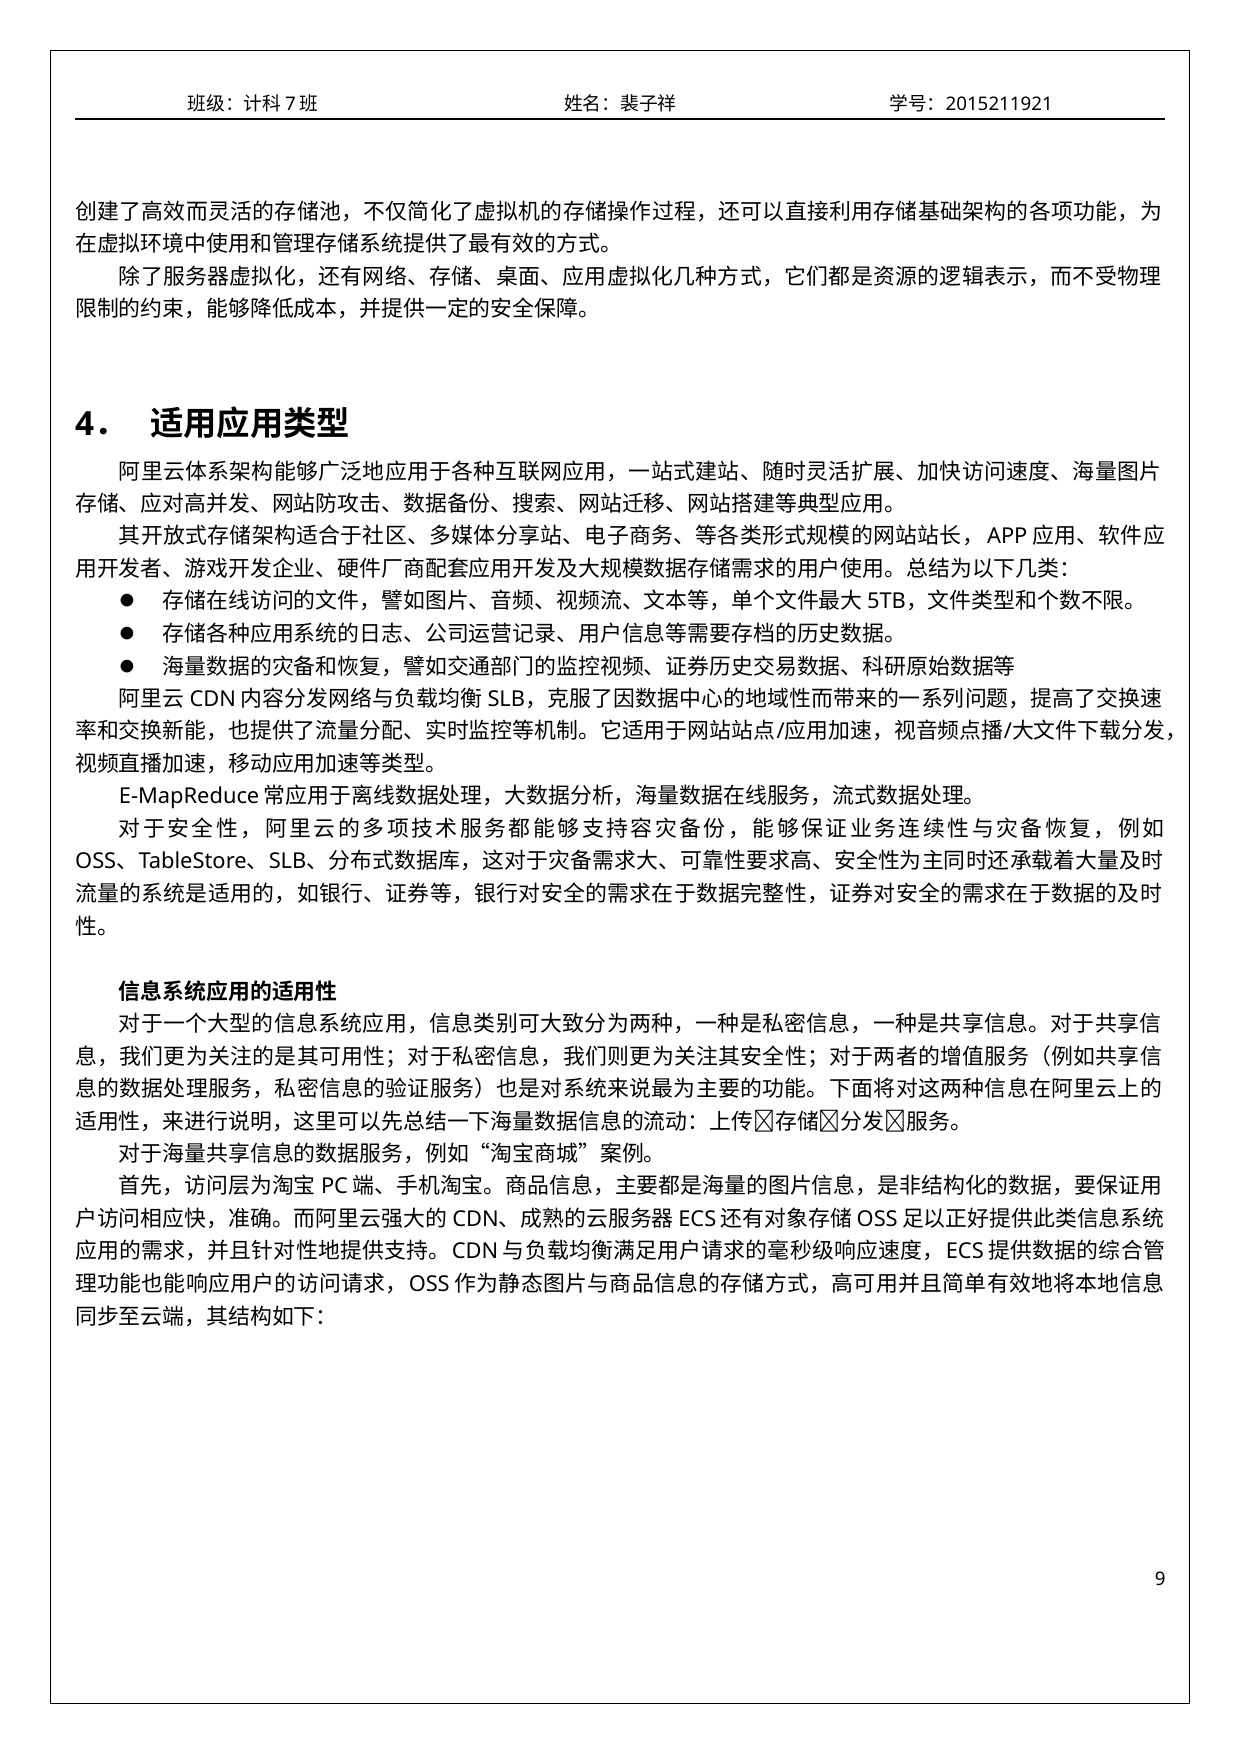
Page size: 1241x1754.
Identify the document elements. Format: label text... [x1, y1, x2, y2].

list 存储各种应用系统的日志、公司运营记录、用户信息等需要存档的历史数据。 [119, 616, 1165, 648]
list 存储在线访问的文件，譬如图片、音频、视频流、文本等，单个文件最大5TB，文件类型和个数不限。 [119, 583, 1165, 616]
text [75, 193, 1165, 258]
text 对于海量共享信息的数据服务，例如“淘宝商城”案例。 [75, 1136, 1165, 1168]
text 信息系统应用的适用性 [75, 973, 1165, 1006]
text 其开放式存储架构适合于社区、多媒体分享站、电子商务、等各类形式规模的网站站长，APP应用、软件应用开发者、游戏开发企业、硬件厂商配套应用开发及大规模数据存储需求的用户使用。总结为以下几类： [75, 518, 1165, 583]
list 海量数据的灾备和恢复，譬如交通部门的监控视频、证券历史交易数据、科研原始数据等 [119, 648, 1165, 681]
text 首先，访问层为淘宝PC端、手机淘宝。商品信息，主要都是海量的图片信息，是非结构化的数据，要保证用户访问相应快，准确。而阿里云强大的CDN、成熟的云服务器ECS还有对象存储OSS足以正好提供此类信息系统应用的需求，并且针对性地提供支持。CDN与负载均衡满足用户请求的毫秒级响应速度，ECS提供数据的综合管理功能也能响应用户的访问请求，OSS作为静态图片与商品信息的存储方式，高可用并且简单有效地将本地信息同步至云端，其结构如下： [75, 1168, 1165, 1331]
text 除了服务器虚拟化，还有网络、存储、桌面、应用虚拟化几种方式，它们都是资源的逻辑表示，而不受物理限制的约束，能够降低成本，并提供一定的安全保障。 [75, 258, 1165, 323]
text E-MapReduce常应用于离线数据处理，大数据分析，海量数据在线服务，流式数据处理。 [75, 778, 1165, 811]
text 对于一个大型的信息系统应用，信息类别可大致分为两种，一种是私密信息，一种是共享信息。对于共享信息，我们更为关注的是其可用性；对于私密信息，我们则更为关注其安全性；对于两者的增值服务（例如共享信息的数据处理服务，私密信息的验证服务）也是对系统来说最为主要的功能。下面将对这两种信息在阿里云上的适用性，来进行说明，这里可以先总结一下海量数据信息的流动：上传存储分发服务。 [75, 1006, 1165, 1136]
text 阿里云CDN内容分发网络与负载均衡SLB，克服了因数据中心的地域性而带来的一系列问题，提高了交换速率和交换新能，也提供了流量分配、实时监控等机制。它适用于网站站点/应用加速，视音频点播/大文件下载分发，视频直播加速，移动应用加速等类型。 [75, 681, 1165, 778]
text 对于安全性，阿里云的多项技术服务都能够支持容灾备份，能够保证业务连续性与灾备恢复，例如OSS、TableStore、SLB、分布式数据库，这对于灾备需求大、可靠性要求高、安全性为主同时还承载着大量及时流量的系统是适用的，如银行、证券等，银行对安全的需求在于数据完整性，证券对安全的需求在于数据的及时性。 [75, 811, 1165, 941]
list 适用应用类型 [75, 388, 1165, 453]
text 阿里云体系架构能够广泛地应用于各种互联网应用，一站式建站、随时灵活扩展、加快访问速度、海量图片存储、应对高并发、网站防攻击、数据备份、搜索、网站迁移、网站搭建等典型应用。 [75, 453, 1165, 518]
